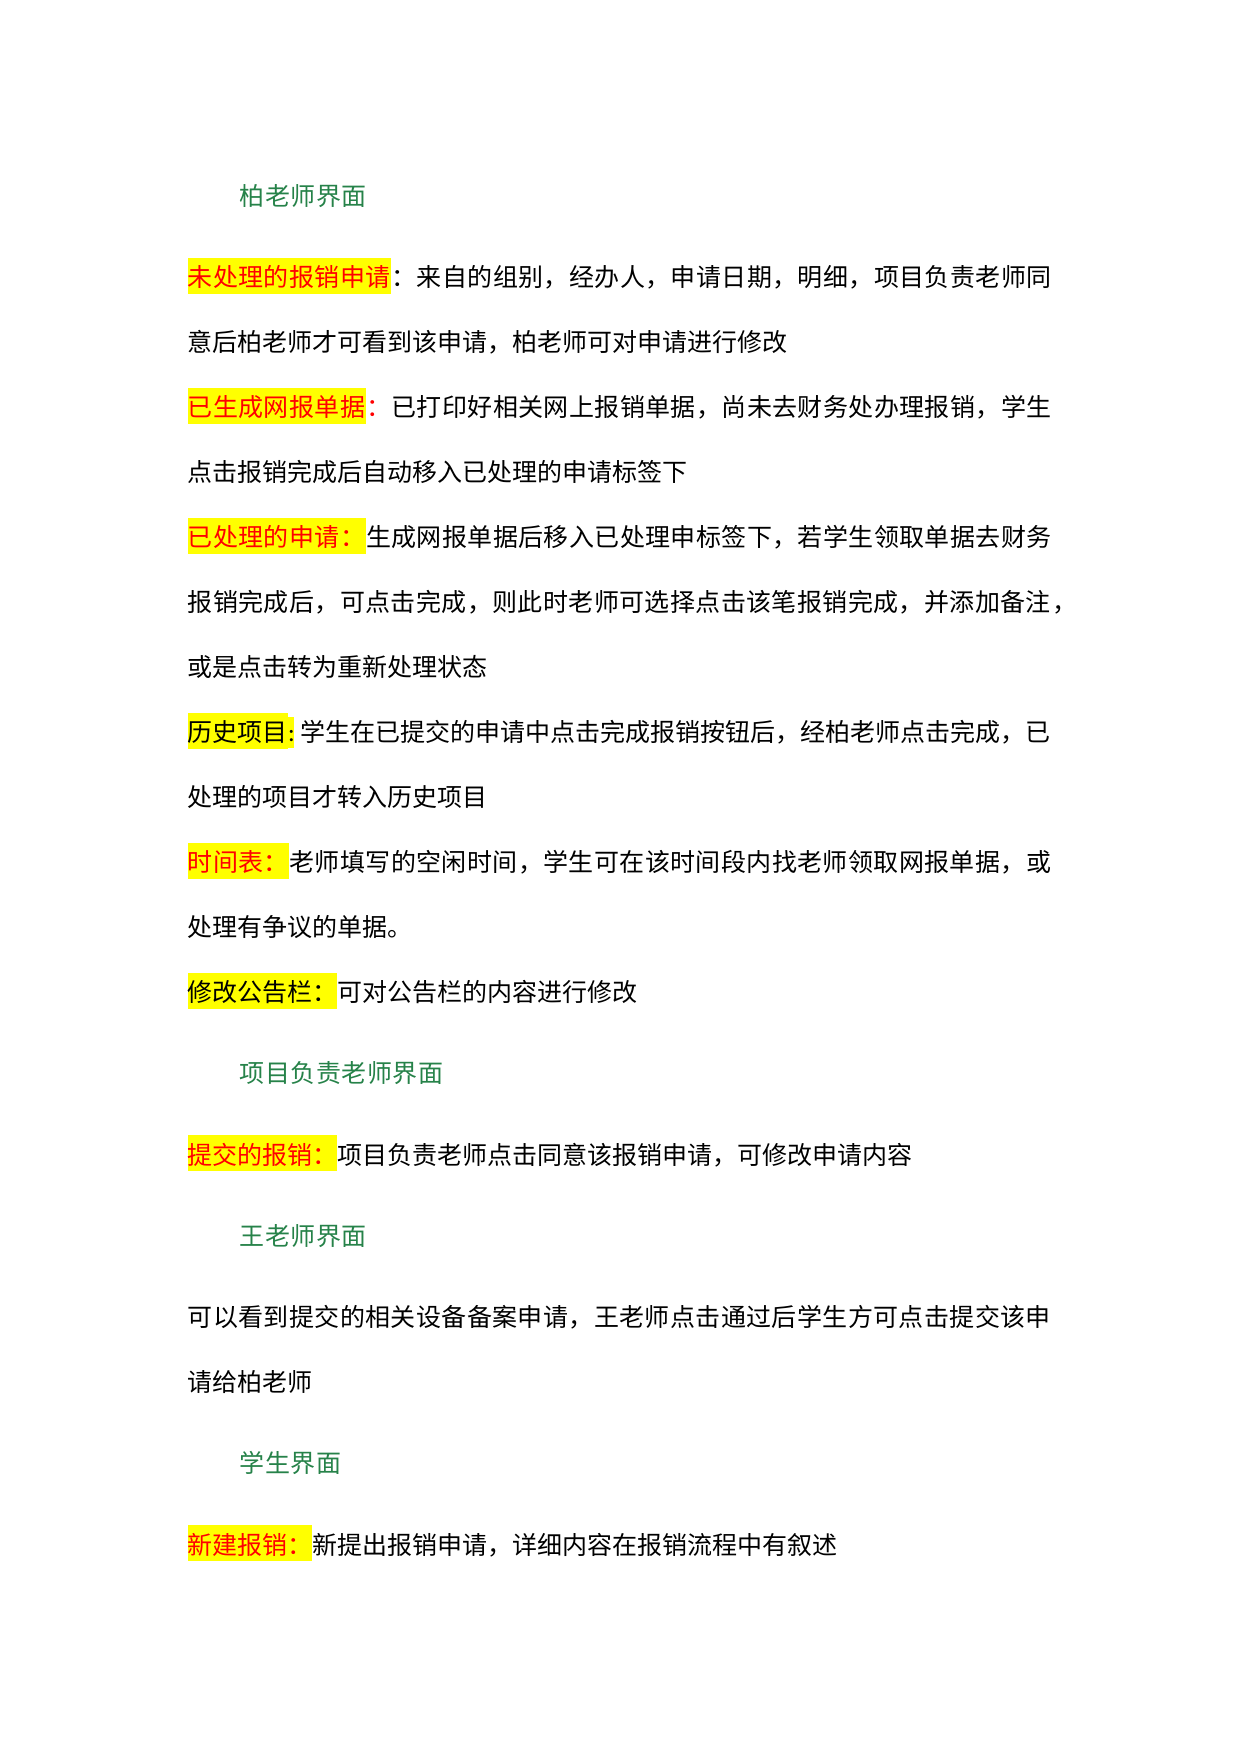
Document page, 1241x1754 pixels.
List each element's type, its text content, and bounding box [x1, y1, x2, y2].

text 已处理的申请：生成网报单据后移入已处理申标签下，若学生领取单据去财务报销完成后，可点击完成，则此时老师可选择点击该笔报销完成，并添加备注，或是点击转为重新处理状态 [187, 503, 1053, 698]
subtitle 项目负责老师界面 [239, 1039, 1053, 1104]
text 提交的报销：项目负责老师点击同意该报销申请，可修改申请内容 [187, 1121, 1053, 1186]
text 新建报销：新提出报销申请，详细内容在报销流程中有叙述 [187, 1511, 1053, 1576]
subtitle 学生界面 [239, 1429, 1053, 1494]
text 历史项目: 学生在已提交的申请中点击完成报销按钮后，经柏老师点击完成，已处理的项目才转入历史项目 [187, 698, 1053, 828]
subtitle 王老师界面 [239, 1202, 1053, 1267]
text 可以看到提交的相关设备备案申请，王老师点击通过后学生方可点击提交该申请给柏老师 [187, 1283, 1053, 1413]
text 时间表：老师填写的空闲时间，学生可在该时间段内找老师领取网报单据，或处理有争议的单据。 [187, 828, 1053, 958]
text 已生成网报单据：已打印好相关网上报销单据，尚未去财务处办理报销，学生点击报销完成后自动移入已处理的申请标签下 [187, 373, 1053, 503]
text 未处理的报销申请：来自的组别，经办人，申请日期，明细，项目负责老师同意后柏老师才可看到该申请，柏老师可对申请进行修改 [187, 243, 1053, 373]
subtitle 柏老师界面 [239, 162, 1053, 227]
text 修改公告栏：可对公告栏的内容进行修改 [187, 958, 1053, 1023]
